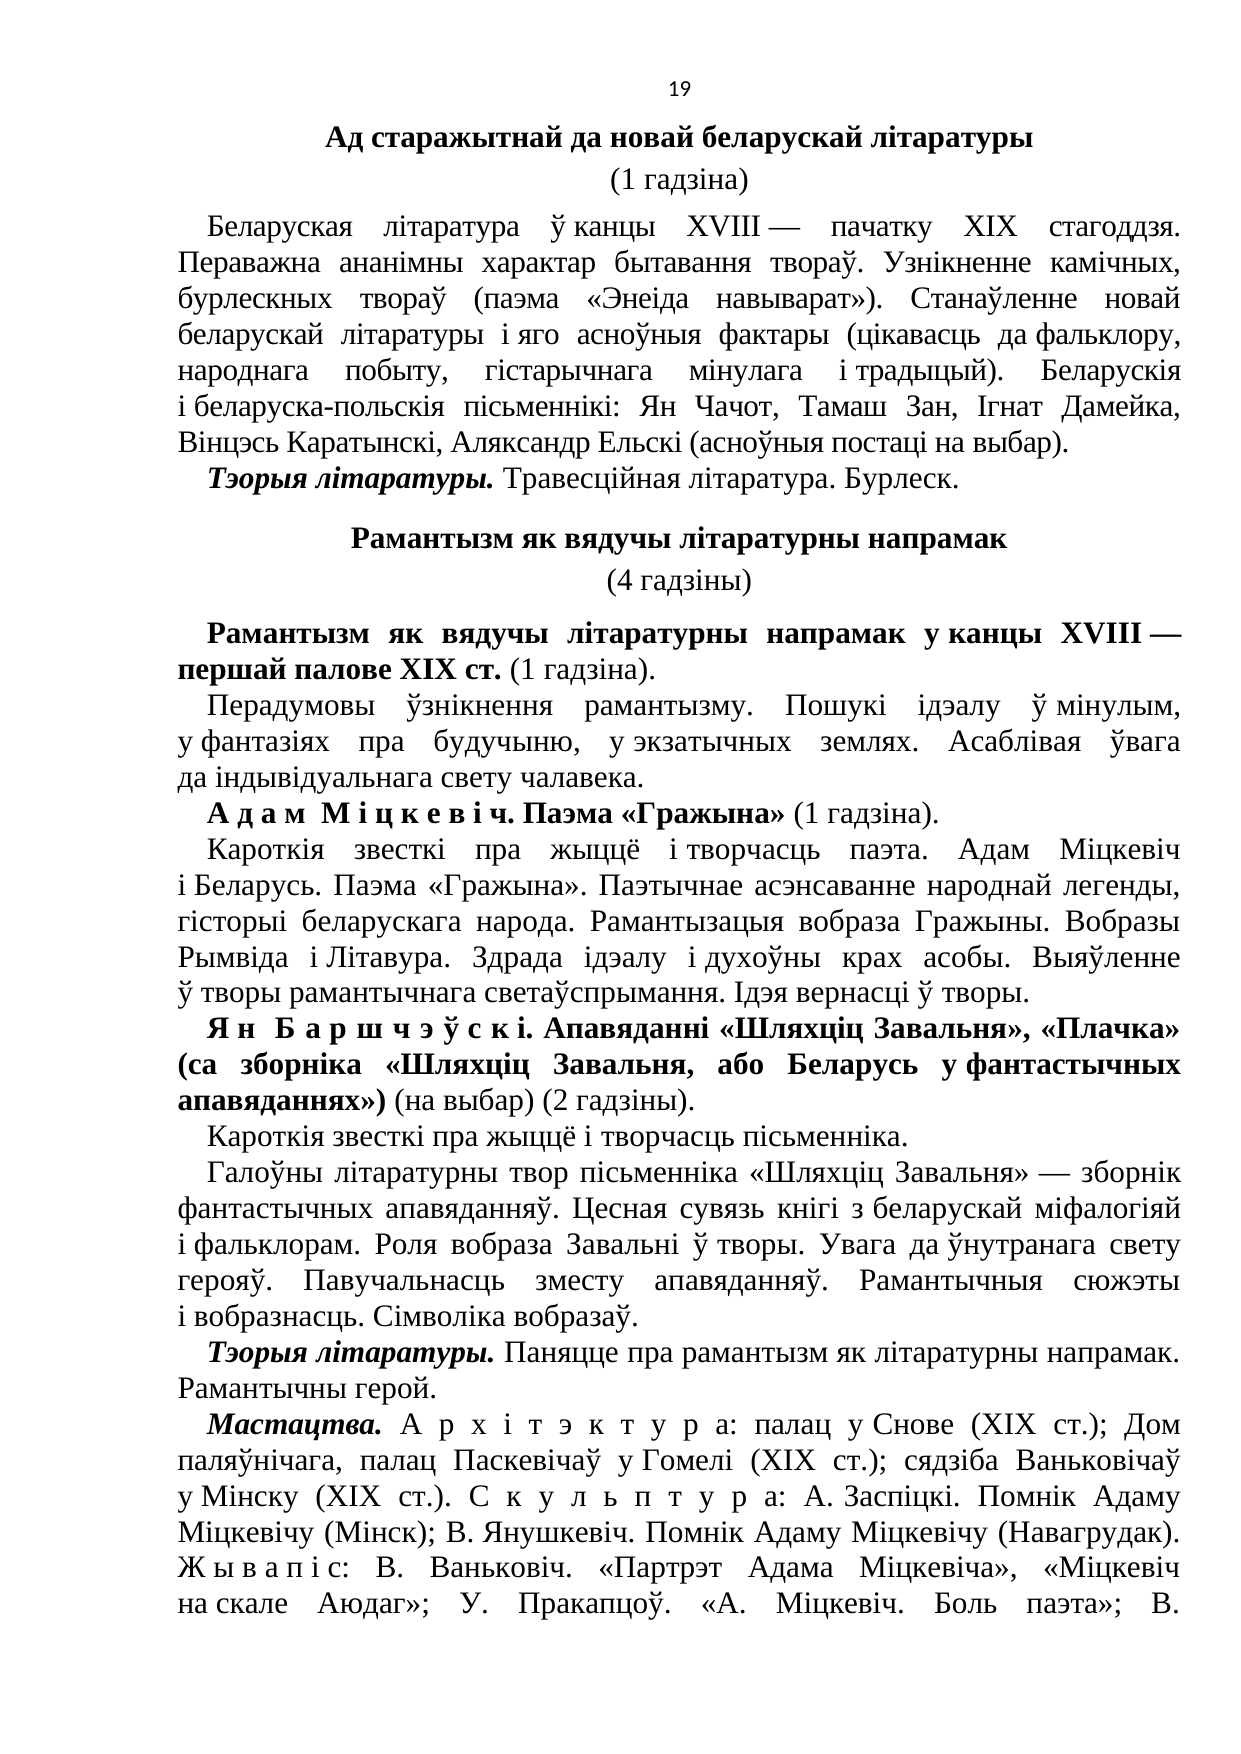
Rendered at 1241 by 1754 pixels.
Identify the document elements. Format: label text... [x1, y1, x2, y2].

text (4 гадзіны) [177, 561, 1181, 597]
text Рамантызм як вядучы літаратурны напрамак у канцы XVIII — першай палове XIX ст. (1 гадзіна). [177, 614, 1181, 686]
text Ад старажытнай да новай беларускай літаратуры [177, 118, 1181, 154]
text Перадумовы ўзнікнення рамантызму. Пошукі ідэалу ў мінулым, у фантазіях пра будучыню, у экзатычных землях. Асаблівая ўвага да індывідуальнага свету чалавека. [177, 686, 1181, 794]
text А д а м М і ц к е в і ч. Паэма «Гражына» (1 гадзіна). [177, 794, 1181, 830]
text Тэорыя літаратуры. Травесційная літаратура. Бурлеск. [177, 459, 1181, 495]
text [177, 1405, 1181, 1621]
text Галоўны літаратурны твор пісьменніка «Шляхціц Завальня» — зборнік фантастычных апавяданняў. Цесная сувязь кнігі з беларускай міфалогіяй і фальклорам. Роля вобраза Завальні ў творы. Увага да ўнутранага свету герояў. Павучальнасць зместу апавяданняў. Рамантычныя сюжэты і вобразнасць. Сімволіка вобразаў. [177, 1153, 1181, 1333]
text Рамантызм як вядучы літаратурны напрамак [177, 519, 1181, 555]
text Беларуская літаратура ў канцы XVIII — пачатку XIX стагоддзя. Пераважна ананімны характар бытавання твораў. Узнікненне камічных, бурлескных твораў (паэма «Энеіда навыварат»). Станаўленне новай беларускай літаратуры і яго асноўныя фактары (цікавасць да фальклору, народнага побыту, гістарычнага мінулага і традыцый). Беларускія і беларуска-польскія пісьменнікі: Ян Чачот, Тамаш Зан, Iгнат Дамейка, Вінцэсь Каратынскі, Аляксандр Ельскі (асноўныя постаці на выбар). [177, 208, 1181, 459]
text Я н Б а р ш ч э ў с к і. Апавяданні «Шляхціц Завальня», «Плачка» (са зборніка «Шляхціц Завальня, або Беларусь у фантастычных апавяданнях») (на выбар) (2 гадзіны). [177, 1010, 1181, 1117]
text Тэорыя літаратуры. Паняцце пра рамантызм як літаратурны напрамак. Рамантычны герой. [177, 1333, 1181, 1405]
text Кароткія звесткі пра жыццё і творчасць паэта. Адам Міцкевіч і Беларусь. Паэма «Гражына». Паэтычнае асэнсаванне народнай легенды, гісторыі беларускага народа. Рамантызацыя вобраза Гражыны. Вобразы Рымвіда і Літавура. Здрада ідэалу і духоўны крах асобы. Выяўленне ў творы рамантычнага светаўспрымання. Ідэя вернасці ў творы. [177, 830, 1181, 1010]
text Кароткія звесткі пра жыццё і творчасць пісьменніка. [177, 1117, 1181, 1153]
text (1 гадзіна) [177, 160, 1181, 196]
